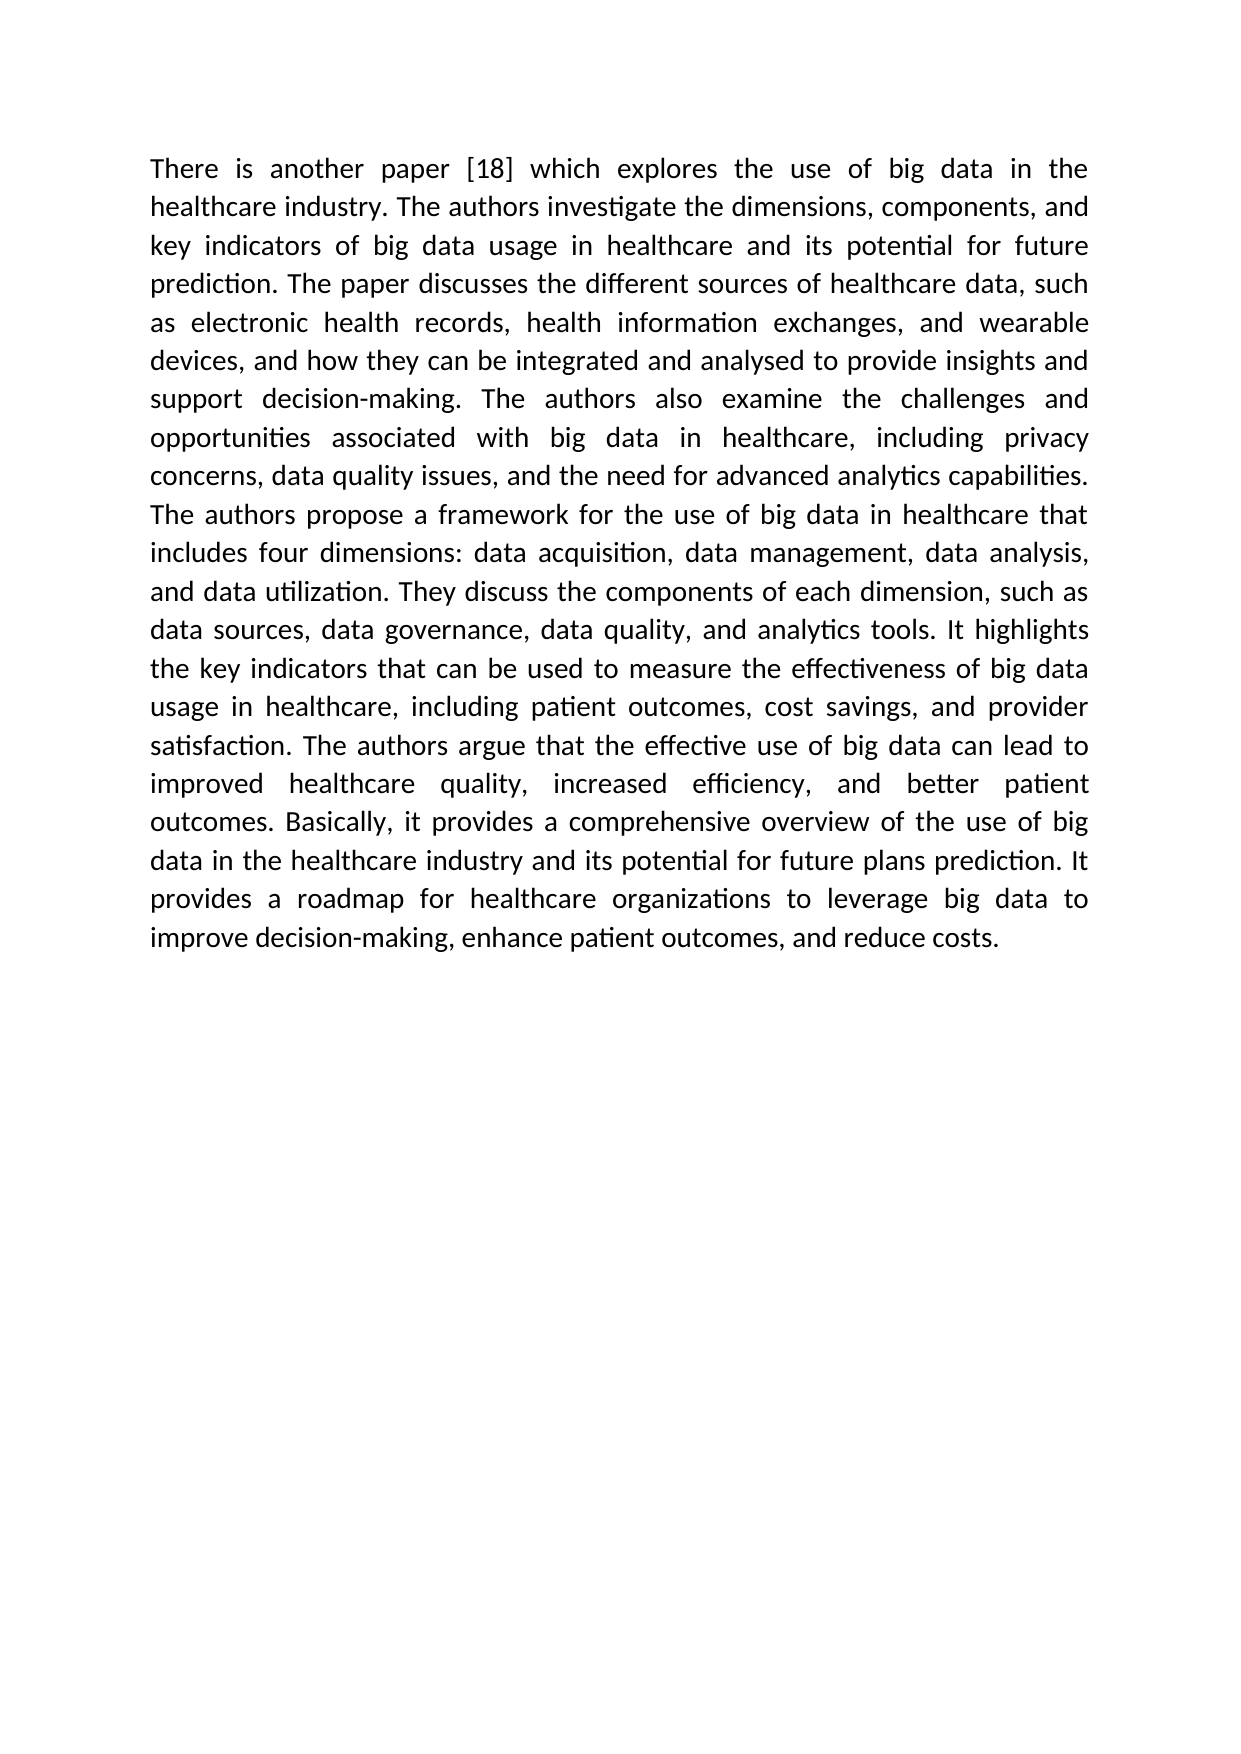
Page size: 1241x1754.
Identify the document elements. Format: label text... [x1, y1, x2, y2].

text There is another paper [18] which explores the use of big data in the healthcare industry. The authors investigate the dimensions, components, and key indicators of big data usage in healthcare and its potential for future prediction. The paper discusses the different sources of healthcare data, such as electronic health records, health information exchanges, and wearable devices, and how they can be integrated and analysed to provide insights and support decision-making. The authors also examine the challenges and opportunities associated with big data in healthcare, including privacy concerns, data quality issues, and the need for advanced analytics capabilities. The authors propose a framework for the use of big data in healthcare that includes four dimensions: data acquisition, data management, data analysis, and data utilization. They discuss the components of each dimension, such as data sources, data governance, data quality, and analytics tools. It highlights the key indicators that can be used to measure the effectiveness of big data usage in healthcare, including patient outcomes, cost savings, and provider satisfaction. The authors argue that the effective use of big data can lead to improved healthcare quality, increased efficiency, and better patient outcomes. Basically, it provides a comprehensive overview of the use of big data in the healthcare industry and its potential for future plans prediction. It provides a roadmap for healthcare organizations to leverage big data to improve decision-making, enhance patient outcomes, and reduce costs. [150, 150, 1090, 954]
